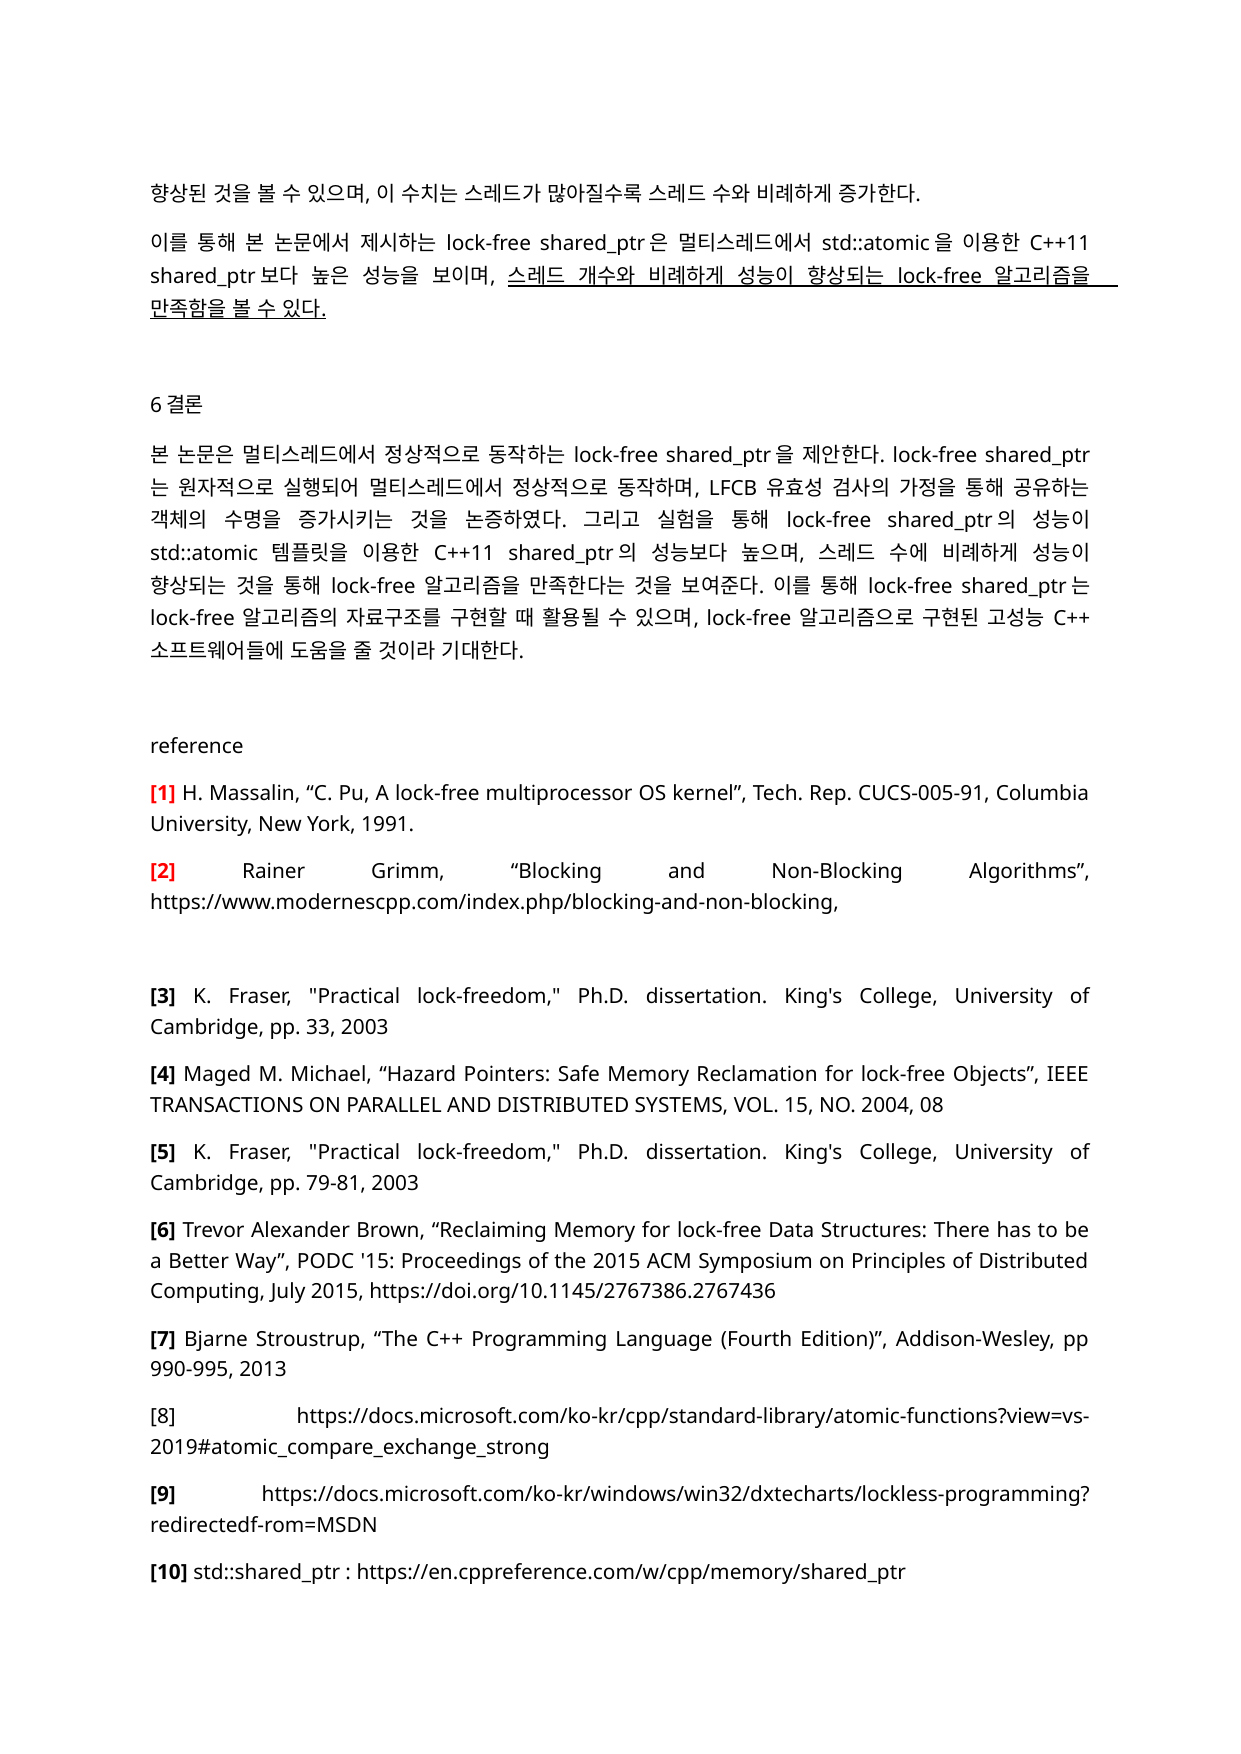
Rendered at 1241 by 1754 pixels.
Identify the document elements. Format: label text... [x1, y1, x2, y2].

text [8] https://docs.microsoft.com/ko-kr/cpp/standard-library/atomic-functions?view=vs-2019#atomic_compare_exchange_strong [150, 1402, 1090, 1461]
text [4] Maged M. Michael, “Hazard Pointers: Safe Memory Reclamation for lock-free Objects”, IEEE TRANSACTIONS ON PARALLEL AND DISTRIBUTED SYSTEMS, VOL. 15, NO. 2004, 08 [150, 1059, 1090, 1118]
text [7] Bjarne Stroustrup, “The C++ Programming Language (Fourth Edition)”, Addison-Wesley, pp 990-995, 2013 [150, 1324, 1090, 1383]
text [3] K. Fraser, "Practical lock-freedom," Ph.D. dissertation. King's College, University of Cambridge, pp. 33, 2003 [150, 981, 1090, 1040]
text [5] K. Fraser, "Practical lock-freedom," Ph.D. dissertation. King's College, University of Cambridge, pp. 79-81, 2003 [150, 1137, 1090, 1196]
text [10] std::shared_ptr : https://en.cppreference.com/w/cpp/memory/shared_ptr [150, 1557, 1090, 1586]
text [9] https://docs.microsoft.com/ko-kr/windows/win32/dxtecharts/lockless-programming?redirectedf-rom=MSDN [150, 1479, 1090, 1538]
text [6] Trevor Alexander Brown, “Reclaiming Memory for lock-free Data Structures: There has to be a Better Way”, PODC '15: Proceedings of the 2015 ACM Symposium on Principles of Distributed Computing, July 2015, https://doi.org/10.1145/2767386.2767436 [150, 1215, 1090, 1305]
text [2] Rainer Grimm, “Blocking and Non-Blocking Algorithms”, https://www.modernescpp.com/index.php/blocking-and-non-blocking, [150, 856, 1090, 915]
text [150, 177, 1090, 207]
text 6 결론 [150, 389, 1090, 419]
text reference [150, 731, 1090, 759]
text [1] H. Massalin, “C. Pu, A lock-free multiprocessor OS kernel”, Tech. Rep. CUCS-005-91, Columbia University, New York, 1991. [150, 778, 1090, 837]
text 이를 통해 본 논문에서 제시하는 lock-free shared_ptr은 멀티스레드에서 std::atomic을 이용한 C++11 shared_ptr보다 높은 성능을 보이며, 스레드 개수와 비례하게 성능이 향상되는 lock-free 알고리즘을 만족함을 볼 수 있다. [150, 227, 1090, 322]
text 본 논문은 멀티스레드에서 정상적으로 동작하는 lock-free shared_ptr을 제안한다. lock-free shared_ptr는 원자적으로 실행되어 멀티스레드에서 정상적으로 동작하며, LFCB 유효성 검사의 가정을 통해 공유하는 객체의 수명을 증가시키는 것을 논증하였다. 그리고 실험을 통해 lock-free shared_ptr의 성능이 std::atomic 템플릿을 이용한 C++11 shared_ptr의 성능보다 높으며, 스레드 수에 비례하게 성능이 향상되는 것을 통해 lock-free 알고리즘을 만족한다는 것을 보여준다. 이를 통해 lock-free shared_ptr는 lock-free 알고리즘의 자료구조를 구현할 때 활용될 수 있으며, lock-free 알고리즘으로 구현된 고성능 C++ 소프트웨어들에 도움을 줄 것이라 기대한다. [150, 438, 1090, 664]
